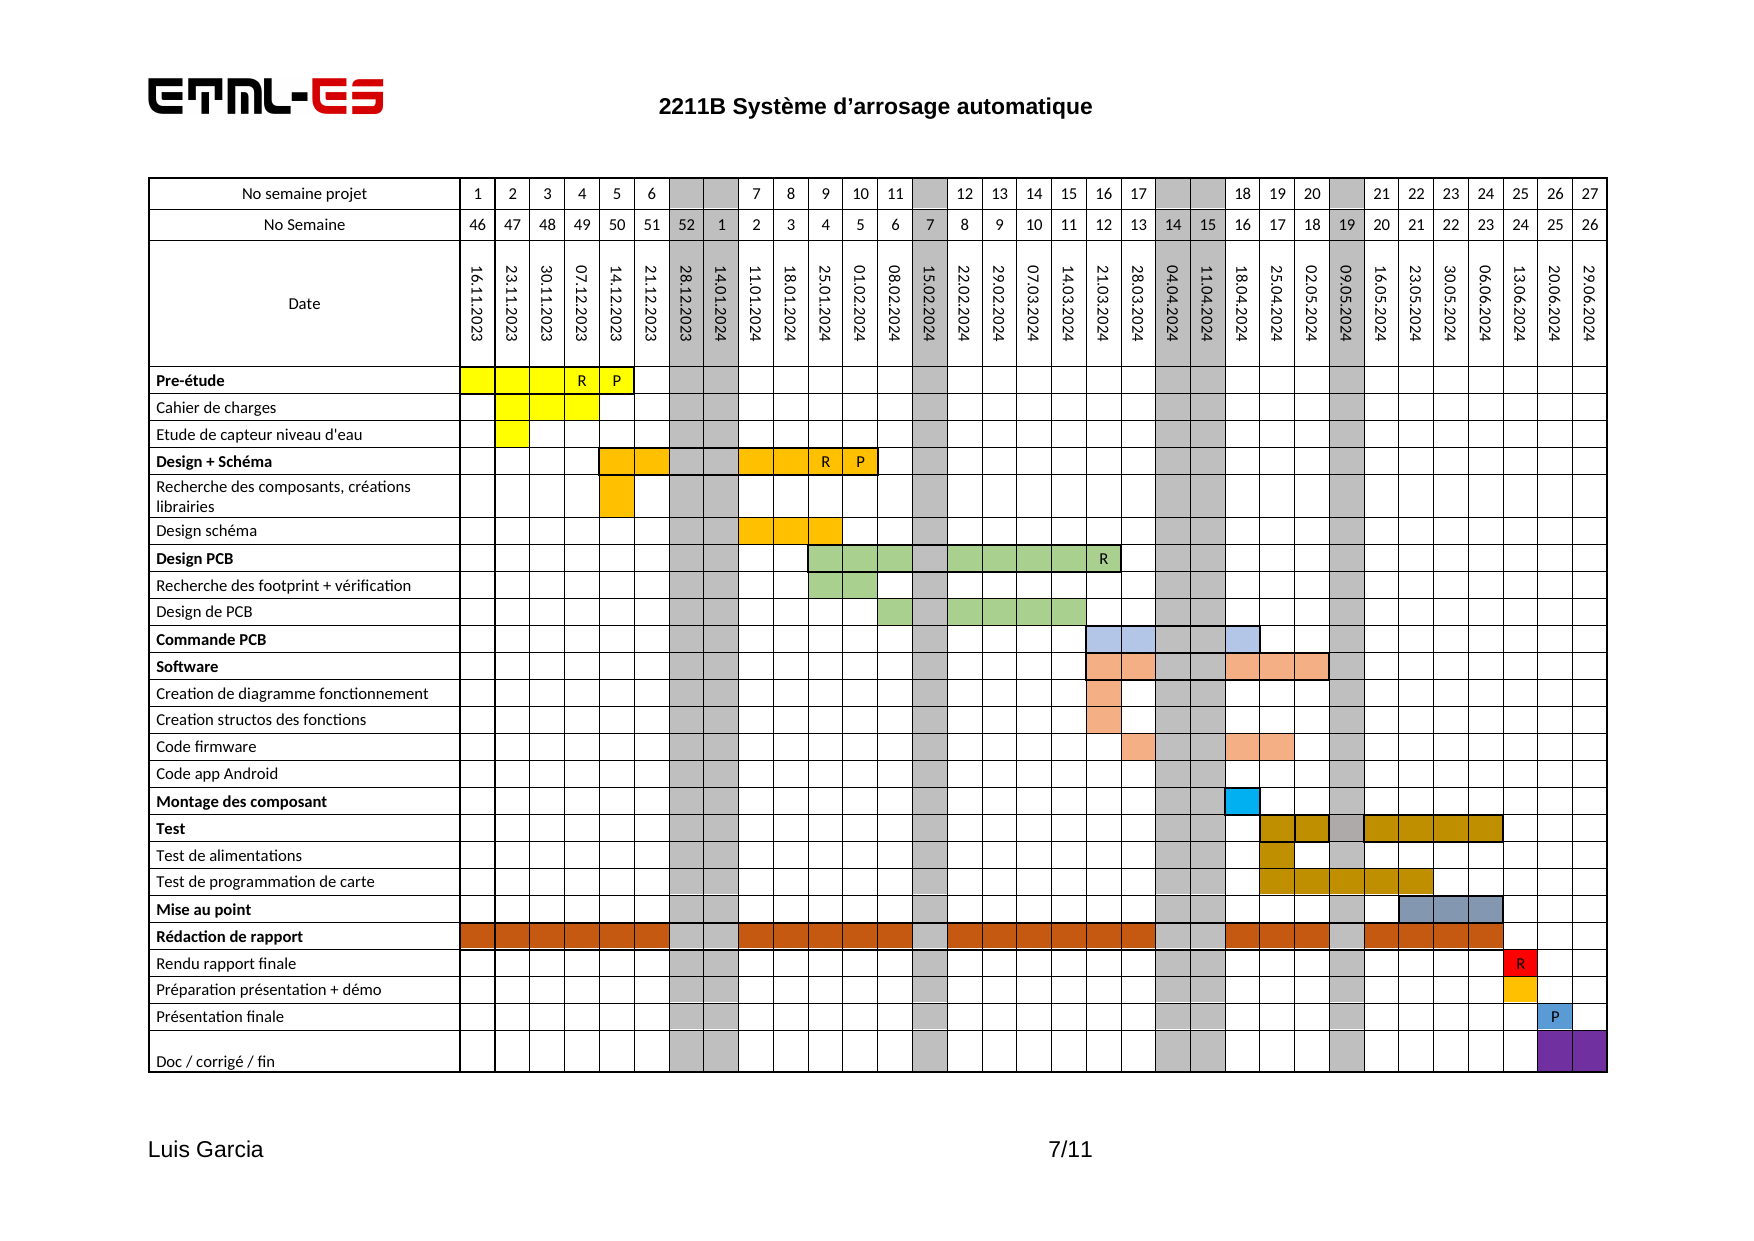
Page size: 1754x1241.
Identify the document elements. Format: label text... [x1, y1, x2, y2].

table_cell [530, 421, 564, 447]
table_cell [496, 788, 529, 814]
table_cell [983, 626, 1016, 652]
table_cell [983, 367, 1016, 393]
table_cell [1156, 572, 1190, 598]
table_cell [843, 367, 877, 393]
table_cell [565, 448, 598, 474]
table_cell [1087, 977, 1121, 1002]
table_cell [1017, 951, 1051, 976]
table_cell [1226, 394, 1259, 420]
table_cell [565, 761, 599, 787]
table_cell [670, 842, 703, 868]
table_cell [635, 1004, 669, 1029]
table_cell [878, 951, 912, 976]
table_cell [948, 734, 982, 760]
table_cell [878, 977, 912, 1002]
table_cell [948, 653, 982, 679]
table_cell [739, 924, 773, 948]
table_cell [1434, 475, 1468, 517]
table_cell [600, 815, 634, 841]
table_cell [1156, 599, 1190, 625]
table_cell [670, 599, 703, 625]
table_cell 52 [670, 210, 703, 240]
table_cell [1573, 518, 1606, 544]
table_cell Design schéma [150, 518, 459, 544]
table_cell [1017, 448, 1051, 474]
table_cell [1122, 707, 1155, 733]
table_cell [635, 1031, 669, 1071]
table_cell [1330, 896, 1364, 922]
table_cell [1156, 627, 1190, 652]
table_cell [1295, 761, 1329, 787]
table_cell [496, 421, 529, 447]
table_cell [843, 518, 877, 544]
table_cell [1087, 367, 1121, 393]
table_cell [774, 896, 808, 922]
table_cell [1573, 896, 1606, 922]
table_cell [461, 475, 494, 517]
table_cell [913, 448, 947, 474]
table_cell [565, 1004, 599, 1029]
table_cell [1330, 599, 1364, 625]
table_cell [983, 475, 1016, 517]
table_cell 23 [1469, 210, 1503, 240]
table_cell [1226, 654, 1259, 679]
table_cell [1122, 448, 1155, 474]
table_cell 18 [1295, 210, 1329, 240]
table_cell [1122, 654, 1155, 679]
table_cell [983, 896, 1016, 922]
table_cell R [565, 368, 599, 393]
table_cell [843, 896, 877, 922]
table_cell [530, 653, 564, 679]
table_cell [1573, 653, 1606, 679]
table_cell [565, 815, 599, 841]
table_cell [1538, 475, 1572, 517]
table_cell [1434, 367, 1468, 393]
table_cell [461, 761, 494, 787]
table_cell [635, 924, 669, 948]
table_cell [496, 395, 529, 420]
table_cell 24 [1504, 210, 1537, 240]
table_cell [1573, 815, 1606, 841]
table_cell [600, 707, 634, 733]
table_cell [1330, 448, 1364, 474]
table_cell [461, 653, 494, 679]
table_cell 23.11.2023 [496, 241, 529, 366]
table_cell [635, 599, 669, 625]
table_cell [496, 475, 529, 517]
table_cell Software [150, 653, 459, 679]
table_header 21 [1365, 179, 1398, 208]
table_header 1 [461, 179, 494, 208]
table_cell 11 [1052, 210, 1086, 240]
table_cell [600, 572, 634, 598]
table_cell [704, 599, 738, 625]
table_cell [1434, 572, 1468, 598]
table_cell [1226, 599, 1259, 625]
table_cell [565, 680, 599, 706]
table_cell [1469, 869, 1503, 894]
table_cell [1434, 421, 1468, 447]
table_cell [774, 476, 808, 517]
table_cell [670, 924, 703, 948]
table_header 5 [600, 179, 634, 208]
table_cell 01.02.2024 [843, 241, 877, 366]
table_cell [948, 761, 982, 787]
table_cell [1052, 761, 1086, 787]
table_cell [774, 1031, 808, 1071]
table_cell [461, 626, 494, 652]
table_cell [1365, 448, 1398, 474]
table_cell [1538, 572, 1572, 598]
table_cell [774, 788, 808, 814]
table_cell [1538, 599, 1572, 625]
table_cell [704, 449, 738, 474]
table_cell 18.01.2024 [774, 241, 808, 366]
table_cell [635, 394, 669, 420]
table_cell [983, 977, 1016, 1002]
table_cell [1017, 518, 1051, 544]
table_cell [1087, 734, 1121, 760]
table_cell [739, 572, 773, 598]
table_cell [1052, 599, 1086, 625]
table_cell [1156, 394, 1190, 420]
table_cell [913, 573, 947, 598]
table_cell [1087, 573, 1121, 598]
table_cell [983, 680, 1016, 706]
table_cell [739, 421, 773, 447]
table_cell 21.03.2024 [1087, 241, 1121, 366]
table_cell [1226, 896, 1259, 922]
table_cell [1191, 367, 1225, 393]
table_cell [1261, 816, 1294, 841]
table_cell 09.05.2024 [1330, 241, 1364, 366]
table_cell [1087, 842, 1121, 868]
table_cell [1260, 394, 1294, 420]
table_cell [670, 518, 703, 544]
table_cell [1538, 761, 1572, 787]
table_cell [1399, 951, 1433, 976]
table_cell [1504, 599, 1537, 625]
table_cell [565, 869, 599, 894]
table_cell [1504, 1004, 1537, 1029]
table_cell [670, 394, 703, 420]
table_cell [1087, 1031, 1121, 1071]
table_cell [600, 788, 634, 814]
table_cell [843, 421, 877, 447]
table_cell [704, 394, 738, 420]
table_cell [670, 815, 703, 841]
table_cell [913, 707, 947, 733]
table_cell [1087, 815, 1121, 841]
table_cell [1191, 1031, 1225, 1071]
table_cell [1017, 653, 1051, 679]
table_cell [1017, 924, 1051, 948]
table_cell [704, 842, 738, 868]
table_cell [1122, 367, 1155, 393]
table_cell [1434, 951, 1468, 976]
table_cell [565, 545, 599, 571]
table_cell [704, 421, 738, 447]
table_cell [1399, 367, 1433, 393]
table_cell [1330, 653, 1364, 679]
table_cell 15 [1191, 210, 1225, 240]
table_cell [1434, 680, 1468, 706]
table_cell [1469, 475, 1503, 517]
table_cell [1156, 707, 1190, 733]
table_cell [1226, 707, 1259, 733]
table_cell [1330, 707, 1364, 733]
table_cell [1191, 761, 1225, 787]
table_cell [1052, 1031, 1086, 1071]
table_cell [600, 476, 634, 517]
table_cell [1504, 815, 1537, 841]
table_cell [913, 367, 947, 393]
table_cell [704, 545, 738, 571]
table_cell [1295, 626, 1329, 652]
table_cell [565, 924, 599, 948]
table_cell [774, 599, 808, 625]
table_cell [774, 924, 808, 948]
table_cell [1295, 448, 1329, 474]
table_cell [1052, 475, 1086, 517]
table_cell [1087, 599, 1121, 625]
table_cell [496, 626, 529, 652]
table_cell [948, 680, 982, 706]
table_cell [1191, 654, 1225, 679]
table_cell [1538, 448, 1572, 474]
table_cell [774, 1004, 808, 1029]
table_cell [670, 896, 703, 922]
table_cell [704, 476, 738, 517]
table_cell R [809, 449, 842, 474]
table_cell Rendu rapport finale [150, 950, 459, 976]
table_cell Commande PCB [150, 626, 459, 652]
table_cell [739, 761, 773, 787]
table_cell [461, 707, 494, 733]
table_cell [809, 599, 842, 625]
table_cell [843, 977, 877, 1002]
table_cell [1260, 707, 1294, 733]
table_cell [1226, 367, 1259, 393]
table_cell [600, 869, 634, 894]
table_cell [1330, 680, 1364, 706]
table_header 24 [1469, 179, 1503, 208]
table_cell [1365, 572, 1398, 598]
table_cell [565, 572, 599, 598]
table_cell [809, 680, 842, 706]
table_header 15 [1052, 179, 1086, 208]
table_cell [1330, 977, 1364, 1002]
table_cell [1017, 896, 1051, 922]
table_cell [1469, 572, 1503, 598]
table_cell [670, 421, 703, 447]
table_cell [1122, 896, 1155, 922]
table_cell [843, 1004, 877, 1029]
table_cell [1469, 924, 1503, 948]
table_cell [1122, 951, 1155, 976]
table_cell [1087, 869, 1121, 894]
table_cell 28.03.2024 [1122, 241, 1155, 366]
table_cell [1156, 815, 1190, 841]
table_header 26 [1538, 179, 1572, 208]
table_cell 17 [1260, 210, 1294, 240]
table_cell [1156, 842, 1190, 868]
table_cell [461, 368, 494, 393]
table_cell [1330, 545, 1364, 571]
table_cell [1434, 599, 1468, 625]
table_cell [1469, 680, 1503, 706]
table_cell Recherche des footprint + vérification [150, 572, 459, 598]
table_cell [1538, 1031, 1572, 1071]
table_cell [704, 518, 738, 544]
table_cell [809, 518, 842, 544]
table_cell [1191, 951, 1225, 976]
table_cell [496, 977, 529, 1002]
table_cell [670, 449, 703, 474]
table_cell [1434, 626, 1468, 652]
table_cell [948, 1004, 982, 1029]
table_cell [774, 421, 808, 447]
table_cell [983, 924, 1016, 948]
table_cell [1573, 421, 1606, 447]
table_cell [878, 573, 912, 598]
table_cell [809, 842, 842, 868]
table_cell 11.01.2024 [739, 241, 773, 366]
table_cell [913, 951, 947, 976]
table_cell [1504, 394, 1537, 420]
table_cell [878, 394, 912, 420]
table_header 13 [983, 179, 1016, 208]
table_cell [1017, 1031, 1051, 1071]
table_cell [670, 1031, 703, 1071]
table_cell [1191, 734, 1225, 760]
table_cell [983, 815, 1016, 841]
table_cell 48 [530, 210, 564, 240]
table_cell [1017, 869, 1051, 894]
table_cell [1365, 680, 1398, 706]
table_cell [739, 1031, 773, 1071]
table_cell [1469, 951, 1503, 976]
table_cell [1365, 734, 1398, 760]
table_cell [704, 653, 738, 679]
table_cell [1191, 599, 1225, 625]
table_cell [1330, 475, 1364, 517]
table_cell [983, 761, 1016, 787]
table_cell [704, 367, 738, 393]
table_cell [809, 869, 842, 894]
table_cell [1017, 546, 1051, 571]
table_cell [1122, 842, 1155, 868]
table_cell [809, 653, 842, 679]
table_cell [983, 707, 1016, 733]
table_cell [1052, 421, 1086, 447]
table_cell [1052, 626, 1085, 652]
table_cell [530, 951, 564, 976]
table_cell [1295, 421, 1329, 447]
table_cell [1156, 421, 1190, 447]
table_cell [1261, 788, 1294, 814]
table_cell Code app Android [150, 761, 459, 787]
table_cell 13 [1122, 210, 1155, 240]
table_cell [809, 421, 842, 447]
table_cell [1191, 627, 1225, 652]
table_cell [1330, 869, 1364, 894]
table_cell [983, 842, 1016, 868]
table_cell [1226, 789, 1259, 814]
table_cell [1469, 734, 1503, 760]
table_cell [809, 367, 842, 393]
table_cell [1226, 572, 1259, 598]
table_cell [1434, 843, 1468, 868]
table_cell [1365, 924, 1398, 948]
table_cell Design PCB [150, 545, 459, 571]
table_cell Montage des composant [150, 788, 459, 814]
table_cell [913, 869, 947, 894]
table_cell 22 [1434, 210, 1468, 240]
table_cell [635, 626, 669, 652]
table_cell [1399, 977, 1433, 1002]
table_cell [1226, 1004, 1259, 1029]
table_cell [878, 653, 912, 679]
table_cell [948, 869, 982, 894]
table_cell [1573, 734, 1606, 760]
table_cell [1573, 923, 1606, 948]
table_cell [1087, 896, 1121, 922]
table_cell [1156, 518, 1190, 544]
table_cell 14 [1156, 210, 1190, 240]
table_cell [461, 951, 494, 976]
table_cell [461, 1031, 494, 1071]
table_cell [1365, 896, 1398, 922]
table_cell [1191, 518, 1225, 544]
table_cell [670, 761, 703, 787]
table_cell [878, 599, 912, 625]
table_cell [1504, 977, 1537, 1002]
table_cell [1573, 977, 1606, 1002]
table_cell [1295, 924, 1329, 948]
table_cell [1122, 977, 1155, 1002]
table_cell [913, 896, 947, 922]
table_cell [1399, 572, 1433, 598]
table_cell [739, 545, 773, 571]
table_header 12 [948, 179, 982, 208]
table_cell [843, 951, 877, 976]
table_cell [600, 545, 634, 571]
table_cell [600, 1004, 634, 1029]
table_cell [1399, 1004, 1433, 1029]
table_cell [1191, 421, 1225, 447]
table_cell [600, 924, 634, 948]
table_cell [1399, 707, 1433, 733]
table_cell 16.11.2023 [461, 241, 494, 366]
table_cell [1538, 680, 1572, 706]
table_cell [1226, 924, 1259, 948]
table_cell [1538, 788, 1572, 814]
table_cell [983, 734, 1016, 760]
table_cell [670, 1004, 703, 1029]
table_cell [1052, 653, 1085, 679]
table_cell 13.06.2024 [1504, 241, 1537, 366]
table_cell [983, 869, 1016, 894]
table_cell [565, 977, 599, 1002]
table_cell [1087, 518, 1121, 544]
table_cell 04.04.2024 [1156, 241, 1190, 366]
table_cell [670, 367, 703, 393]
table_cell 12 [1087, 210, 1121, 240]
table_cell [1017, 788, 1051, 814]
table_cell [1052, 367, 1086, 393]
table_cell [1469, 448, 1503, 474]
table_cell [1260, 869, 1294, 894]
table_cell [1504, 761, 1537, 787]
table_cell [774, 734, 808, 760]
table_cell [1017, 626, 1051, 652]
table_cell [496, 815, 529, 841]
table_cell [565, 788, 599, 814]
table_cell [913, 788, 947, 814]
table_cell [878, 842, 912, 868]
table_cell [635, 734, 669, 760]
table_cell [983, 599, 1016, 625]
table_cell [878, 421, 912, 447]
table_cell [739, 599, 773, 625]
table_cell [913, 475, 947, 517]
table_cell [461, 518, 494, 544]
table_cell [1260, 654, 1294, 679]
table_cell 22.02.2024 [948, 241, 982, 366]
table_cell [1260, 1031, 1294, 1071]
table_cell [461, 896, 494, 922]
table_cell [704, 1031, 738, 1071]
table_cell [948, 546, 982, 571]
table_cell [530, 842, 564, 868]
table_cell [1573, 448, 1606, 474]
table_header 23 [1434, 179, 1468, 208]
table_cell [600, 734, 634, 760]
table_cell [983, 1004, 1016, 1029]
table_cell [461, 599, 494, 625]
table_cell [1434, 545, 1468, 571]
table_cell 29.02.2024 [983, 241, 1016, 366]
table_cell 19 [1330, 210, 1364, 240]
table_cell [530, 896, 564, 922]
table_cell [1260, 599, 1294, 625]
table_cell [1365, 869, 1398, 894]
table_cell [1365, 951, 1398, 976]
table_header 8 [774, 179, 808, 208]
table_cell [1260, 448, 1294, 474]
table_cell [1017, 394, 1051, 420]
table_cell Pre-étude [150, 367, 459, 393]
table_cell [1504, 421, 1537, 447]
table_cell [1226, 421, 1259, 447]
table_cell [774, 545, 807, 571]
table_cell 28.12.2023 [670, 241, 703, 366]
table_cell [739, 449, 773, 474]
table_cell Design de PCB [150, 599, 459, 625]
table_cell 14.01.2024 [704, 241, 738, 366]
table_cell [1017, 977, 1051, 1002]
table_cell [530, 626, 564, 652]
table_cell [1365, 788, 1398, 814]
table_cell [461, 1004, 494, 1029]
table_cell [1330, 572, 1364, 598]
table_cell [530, 869, 564, 894]
table_cell [1330, 394, 1364, 420]
table_cell [774, 761, 808, 787]
table_cell [530, 395, 564, 420]
table_cell 10 [1017, 210, 1051, 240]
table_cell [1504, 367, 1537, 393]
table_cell [1399, 1031, 1433, 1071]
table_cell [1469, 518, 1503, 544]
table_cell [1538, 977, 1572, 1002]
table_cell Test de alimentations [150, 842, 459, 868]
table_cell [1365, 761, 1398, 787]
table_cell [1399, 394, 1433, 420]
table_cell [1469, 599, 1503, 625]
table_cell [1365, 518, 1398, 544]
table_cell [1504, 788, 1537, 814]
table_cell 21 [1399, 210, 1433, 240]
table_cell [1260, 761, 1294, 787]
table_cell [843, 599, 877, 625]
table_cell [1330, 626, 1364, 652]
table_cell [670, 626, 703, 652]
table_cell [1573, 367, 1606, 393]
table_cell [1226, 816, 1259, 841]
table_cell [530, 680, 564, 706]
table_cell [1330, 842, 1364, 868]
table_cell [1504, 1031, 1537, 1071]
table_cell 11.04.2024 [1191, 241, 1225, 366]
table_cell [843, 1031, 877, 1071]
table_cell [496, 761, 529, 787]
table_cell [1399, 924, 1433, 948]
table_cell [1399, 653, 1433, 679]
table_cell 2 [739, 210, 773, 240]
table_cell [496, 1004, 529, 1029]
table_cell [1399, 816, 1433, 841]
table_header 14 [1017, 179, 1051, 208]
table_cell [1330, 924, 1364, 948]
table_cell [1122, 394, 1155, 420]
table_cell [1469, 653, 1503, 679]
table_cell [1122, 681, 1155, 706]
table_cell [739, 815, 773, 841]
table_cell [1191, 896, 1225, 922]
table_cell [1538, 734, 1572, 760]
table_cell [1399, 626, 1433, 652]
table_cell [1226, 627, 1259, 652]
table_cell [1052, 924, 1086, 948]
table_cell [1226, 448, 1259, 474]
table_cell [1330, 367, 1364, 393]
table_cell [913, 1004, 947, 1029]
table_cell [461, 448, 494, 474]
table_cell [1017, 842, 1051, 868]
table_cell [1365, 816, 1398, 841]
table_cell [1226, 951, 1259, 976]
table_cell [1017, 680, 1051, 706]
table_cell 06.06.2024 [1469, 241, 1503, 366]
table_cell [1087, 951, 1121, 976]
table_cell [948, 518, 982, 544]
table_cell [1122, 788, 1155, 814]
table_cell [1330, 734, 1364, 760]
table_cell [1017, 707, 1051, 733]
table_cell [1400, 897, 1433, 922]
table_cell [1122, 1031, 1155, 1071]
table_cell [1538, 707, 1572, 733]
table_cell [635, 788, 669, 814]
table_cell [1573, 572, 1606, 598]
table_cell [1434, 1031, 1468, 1071]
table_cell [1295, 367, 1329, 393]
table_cell [1295, 545, 1329, 571]
table_cell [496, 572, 529, 598]
table_cell [843, 626, 877, 652]
table_cell [1469, 545, 1503, 571]
table_cell [878, 546, 912, 571]
table_cell [1295, 572, 1329, 598]
table_cell [1365, 1031, 1398, 1071]
table_cell [461, 421, 494, 447]
table_cell [1330, 788, 1364, 814]
table_cell [600, 842, 634, 868]
table_header 27 [1573, 179, 1606, 208]
table_cell [913, 626, 947, 652]
table_cell [913, 842, 947, 868]
table_cell [1399, 869, 1433, 894]
table_cell [1260, 681, 1294, 706]
table_cell [1365, 707, 1398, 733]
table_cell [1365, 843, 1398, 868]
table_cell [670, 476, 703, 517]
table_cell [1226, 869, 1259, 894]
table_cell [461, 572, 494, 598]
table_cell [565, 1031, 599, 1071]
table_cell [809, 476, 842, 517]
table_cell [1296, 816, 1328, 841]
table_cell 30.11.2023 [530, 241, 564, 366]
table_cell [1399, 788, 1433, 814]
table_cell [1191, 1004, 1225, 1029]
table_cell [1469, 394, 1503, 420]
table_cell [739, 896, 773, 922]
table_cell [809, 788, 842, 814]
table_cell [496, 924, 529, 948]
table_cell [1087, 448, 1121, 474]
table_cell 20.06.2024 [1538, 241, 1572, 366]
table_cell [809, 951, 842, 976]
table_header [670, 179, 703, 208]
table_cell P [600, 368, 633, 393]
table_cell [843, 869, 877, 894]
table_cell [1330, 421, 1364, 447]
table_cell [878, 869, 912, 894]
table_cell [1260, 924, 1294, 948]
table_header [913, 179, 947, 208]
table_cell R [1087, 546, 1120, 571]
table_cell [1122, 599, 1155, 625]
table_cell Date [150, 241, 459, 366]
table_cell [1191, 788, 1224, 814]
table_cell 02.05.2024 [1295, 241, 1329, 366]
table_cell [1504, 869, 1537, 894]
table_cell [913, 421, 947, 447]
table_cell 07.12.2023 [565, 241, 599, 366]
table_cell [530, 475, 564, 517]
table_cell [1504, 734, 1537, 760]
table_cell [600, 626, 634, 652]
table_cell Code firmware [150, 734, 459, 760]
table_cell [565, 842, 599, 868]
table_cell [913, 977, 947, 1002]
table_cell [530, 815, 564, 841]
table_cell [1295, 681, 1329, 706]
table_cell [461, 977, 494, 1002]
table_cell [1260, 545, 1294, 571]
table_cell [1434, 653, 1468, 679]
table_cell [1191, 475, 1225, 517]
table_cell [565, 951, 599, 976]
table_header 3 [530, 179, 564, 208]
table_cell [670, 951, 703, 976]
table_cell [565, 475, 599, 517]
table_cell 20 [1365, 210, 1398, 240]
table_cell [1330, 1004, 1364, 1029]
table_cell [461, 734, 494, 760]
table_cell [1191, 815, 1225, 841]
table_cell [948, 573, 982, 598]
table_cell [774, 842, 808, 868]
table_cell [948, 448, 982, 474]
table_cell [1399, 421, 1433, 447]
table_cell [1365, 394, 1398, 420]
table_cell [739, 977, 773, 1002]
table_cell [1365, 475, 1398, 517]
table_cell [1295, 475, 1329, 517]
table_cell [530, 707, 564, 733]
table_cell [1330, 761, 1364, 787]
table_cell [530, 448, 564, 474]
table_cell [1052, 394, 1086, 420]
table_cell [1087, 681, 1121, 706]
table_header 25 [1504, 179, 1537, 208]
table_cell [774, 869, 808, 894]
table_cell [1365, 545, 1398, 571]
table_cell Mise au point [150, 896, 459, 922]
table_cell Préparation présentation + démo [150, 977, 459, 1002]
table_cell [1365, 421, 1398, 447]
table_cell [1469, 707, 1503, 733]
table_cell [739, 653, 773, 679]
table_cell [1434, 1004, 1468, 1029]
table_cell [1573, 1031, 1606, 1071]
table_cell [1087, 654, 1121, 679]
table_cell 4 [809, 210, 842, 240]
table_cell [948, 707, 982, 733]
table_cell [1226, 842, 1259, 868]
table_cell [1504, 923, 1537, 948]
table_cell [878, 761, 912, 787]
table_cell [913, 1031, 947, 1071]
table_cell [1365, 653, 1398, 679]
table_cell [1156, 475, 1190, 517]
table_cell Design + Schéma [150, 448, 459, 474]
table_cell [565, 707, 599, 733]
table_cell [843, 761, 877, 787]
table_cell 18.04.2024 [1226, 241, 1259, 366]
table_cell [1538, 869, 1572, 894]
table_cell [809, 924, 842, 948]
table_cell [774, 449, 808, 474]
table_cell [1191, 394, 1225, 420]
table_cell [1052, 707, 1086, 733]
table_cell [843, 653, 877, 679]
table_cell [983, 448, 1016, 474]
table_cell [948, 394, 982, 420]
table_cell 51 [635, 210, 669, 240]
table_cell [948, 367, 982, 393]
table_cell [1087, 1004, 1121, 1029]
table_cell [878, 896, 912, 922]
table_cell [1156, 924, 1190, 948]
table_cell [1399, 448, 1433, 474]
table_cell [843, 788, 877, 814]
table_cell [496, 518, 529, 544]
table_cell [983, 1031, 1016, 1071]
table_cell [1504, 707, 1537, 733]
table_cell [1260, 896, 1294, 922]
table_cell [1469, 897, 1502, 922]
table_cell [1087, 924, 1121, 948]
table_cell [635, 653, 669, 679]
table_cell [1087, 761, 1121, 787]
table_header 18 [1226, 179, 1259, 208]
table_cell Test [150, 815, 459, 841]
table_header 2 [496, 179, 529, 208]
table_cell [1538, 394, 1572, 420]
table_cell 8 [948, 210, 982, 240]
table_cell 25.01.2024 [809, 241, 842, 366]
table_cell [635, 545, 669, 571]
table_cell [670, 545, 703, 571]
table_cell [1052, 951, 1086, 976]
table_cell [1191, 707, 1225, 733]
table_cell [1399, 734, 1433, 760]
table_header [1330, 179, 1364, 208]
table_cell 16 [1226, 210, 1259, 240]
table_cell [948, 842, 982, 868]
table_cell [878, 734, 912, 760]
table_cell [1538, 518, 1572, 544]
table_cell [635, 518, 669, 544]
table_cell [1504, 572, 1537, 598]
table_cell [461, 788, 494, 814]
table_cell [1052, 546, 1086, 571]
table_cell [1295, 599, 1329, 625]
table_cell [1365, 367, 1398, 393]
table_cell [1156, 788, 1190, 814]
table_cell [1260, 421, 1294, 447]
table_cell [843, 476, 877, 517]
table_header 11 [878, 179, 912, 208]
table_cell [704, 951, 738, 976]
table_cell [1434, 394, 1468, 420]
table_cell [739, 707, 773, 733]
table_cell [1469, 788, 1503, 814]
table_cell 9 [983, 210, 1016, 240]
table_cell [1538, 653, 1572, 679]
table_cell [843, 573, 877, 598]
table_cell 49 [565, 210, 599, 240]
table_header 20 [1295, 179, 1329, 208]
table_cell 46 [461, 210, 494, 240]
table_cell [774, 518, 808, 544]
table_header [1191, 179, 1225, 208]
table_cell [1122, 815, 1155, 841]
table_cell [913, 761, 947, 787]
table_cell [1504, 518, 1537, 544]
table_cell [1399, 545, 1433, 571]
table_cell [670, 680, 703, 706]
table_cell [1365, 977, 1398, 1002]
table_cell [739, 869, 773, 894]
table_cell [1052, 680, 1086, 706]
table_cell [1226, 518, 1259, 544]
table_cell [600, 896, 634, 922]
table_cell [496, 545, 529, 571]
table_cell Etude de capteur niveau d'eau [150, 421, 459, 447]
table_cell [1538, 923, 1572, 948]
table_cell [565, 599, 599, 625]
table_cell [913, 734, 947, 760]
table_cell [1434, 734, 1468, 760]
table_cell 3 [774, 210, 808, 240]
table_cell [1469, 1004, 1503, 1029]
table_cell 6 [878, 210, 912, 240]
table_cell 15.02.2024 [913, 241, 947, 366]
table_cell [1538, 626, 1572, 652]
table_cell [1260, 367, 1294, 393]
table_cell [1122, 421, 1155, 447]
table_cell [1573, 545, 1606, 571]
table_cell [1469, 761, 1503, 787]
table_cell [983, 951, 1016, 976]
table_cell [1087, 394, 1121, 420]
table_cell [774, 707, 808, 733]
table_cell [1156, 896, 1190, 922]
table_cell No Semaine [150, 210, 459, 240]
table_cell [1191, 924, 1225, 948]
table_cell [1295, 1004, 1329, 1029]
table_cell [461, 680, 494, 706]
table_cell [809, 815, 842, 841]
table_cell [1365, 1004, 1398, 1029]
table_cell [739, 951, 773, 976]
table_cell [913, 546, 947, 571]
table_cell [704, 707, 738, 733]
table_cell [983, 788, 1016, 814]
table_cell [948, 815, 982, 841]
table_cell [1191, 869, 1225, 894]
table_cell [1122, 545, 1155, 571]
table_cell [635, 869, 669, 894]
table_cell [1434, 518, 1468, 544]
table_cell [1573, 707, 1606, 733]
table_cell [1573, 475, 1606, 517]
table_cell [1295, 654, 1328, 679]
table_cell [1538, 815, 1572, 841]
table_cell 26 [1573, 210, 1606, 240]
table_cell [843, 394, 877, 420]
table_cell [704, 815, 738, 841]
table_cell [1573, 1004, 1606, 1029]
table_cell [496, 707, 529, 733]
table_cell [843, 707, 877, 733]
table_cell 16.05.2024 [1365, 241, 1398, 366]
table_cell [1573, 626, 1606, 652]
table_cell [1295, 869, 1329, 894]
table_cell [809, 626, 842, 652]
table_cell [1156, 869, 1190, 894]
table_cell [1573, 842, 1606, 868]
table_cell [496, 734, 529, 760]
table_cell [530, 368, 564, 393]
table_cell 29.06.2024 [1573, 241, 1606, 366]
table_cell [1087, 421, 1121, 447]
table_cell [1330, 951, 1364, 976]
table_cell [600, 421, 634, 447]
table_cell [739, 680, 773, 706]
table_cell [1573, 680, 1606, 706]
table_cell [670, 788, 703, 814]
table_cell [635, 951, 669, 976]
table_cell [1295, 1031, 1329, 1071]
table_cell [1122, 734, 1155, 760]
table_cell [1538, 421, 1572, 447]
table_cell [635, 572, 669, 598]
table_cell [600, 653, 634, 679]
table_cell [461, 815, 494, 841]
table_cell [948, 977, 982, 1002]
table_cell [1434, 788, 1468, 814]
table_cell [1260, 1004, 1294, 1029]
table_cell [1434, 897, 1468, 922]
table_cell [1017, 599, 1051, 625]
table_cell [600, 951, 634, 976]
table_cell [1330, 518, 1364, 544]
table_cell [739, 476, 773, 517]
table_cell [530, 599, 564, 625]
table_cell [809, 707, 842, 733]
table_cell [1156, 654, 1190, 679]
table_cell [1122, 924, 1155, 948]
table_cell [565, 896, 599, 922]
table_cell [600, 977, 634, 1002]
table_cell [1156, 545, 1190, 571]
table_cell 7 [913, 210, 947, 240]
table_cell [530, 1031, 564, 1071]
table_header 10 [843, 179, 877, 208]
table_cell [809, 394, 842, 420]
table_cell [670, 734, 703, 760]
table_cell [1156, 367, 1190, 393]
table_cell [670, 707, 703, 733]
table_cell [565, 395, 599, 420]
table_cell [1504, 626, 1537, 652]
table_cell [704, 572, 738, 598]
table_header 4 [565, 179, 599, 208]
table_cell [1052, 788, 1086, 814]
table_cell [1017, 761, 1051, 787]
table_cell [1434, 707, 1468, 733]
table_cell [1260, 518, 1294, 544]
table_header 7 [739, 179, 773, 208]
table_cell [496, 448, 529, 474]
table_cell 47 [496, 210, 529, 240]
table_cell [1469, 816, 1502, 841]
table_cell [496, 896, 529, 922]
table_cell [670, 977, 703, 1002]
table_cell [565, 626, 599, 652]
table_cell [739, 788, 773, 814]
table_cell [1017, 734, 1051, 760]
table_cell [1538, 545, 1572, 571]
table_cell [530, 572, 564, 598]
table_cell [878, 707, 912, 733]
table_cell [565, 653, 599, 679]
table_cell [496, 599, 529, 625]
table_cell [1538, 842, 1572, 868]
table_cell [1573, 950, 1606, 976]
table_cell [704, 761, 738, 787]
table_cell [1295, 788, 1329, 814]
table_cell [1122, 572, 1155, 598]
table_cell [1261, 626, 1294, 652]
table_cell 50 [600, 210, 634, 240]
table_cell [1469, 367, 1503, 393]
table_cell [948, 924, 982, 948]
table_cell [1469, 1031, 1503, 1071]
table_cell [1399, 475, 1433, 517]
table_cell [1469, 843, 1503, 868]
table_cell [948, 896, 982, 922]
table_cell [704, 626, 738, 652]
table_cell [1504, 448, 1537, 474]
table_cell [878, 788, 912, 814]
table_cell [1087, 627, 1121, 652]
table_cell 30.05.2024 [1434, 241, 1468, 366]
table_cell [1573, 761, 1606, 787]
table_cell [1052, 518, 1086, 544]
table_cell [1399, 843, 1433, 868]
table_cell [1017, 475, 1051, 517]
table_cell [1260, 843, 1294, 868]
table_cell [1087, 475, 1121, 517]
table_cell [530, 788, 564, 814]
table_cell [635, 896, 669, 922]
table_cell [1052, 448, 1086, 474]
table_cell [1504, 896, 1537, 922]
table_cell [1434, 448, 1468, 474]
table_cell [739, 626, 773, 652]
table_cell [1365, 626, 1398, 652]
table_cell [948, 951, 982, 976]
table_cell [704, 1004, 738, 1029]
table_cell [635, 449, 669, 474]
table_cell [461, 545, 494, 571]
table_cell [983, 421, 1016, 447]
table_cell [1295, 896, 1329, 922]
table_cell [600, 761, 634, 787]
table_cell [1226, 1031, 1259, 1071]
table_cell [1504, 842, 1537, 868]
table_cell [1226, 681, 1259, 706]
table_cell [1156, 734, 1190, 760]
table_cell [1399, 761, 1433, 787]
table_cell [704, 788, 738, 814]
table_cell [1156, 951, 1190, 976]
table_cell [1087, 788, 1121, 814]
table_cell Cahier de charges [150, 394, 459, 420]
table_cell [774, 653, 808, 679]
picture [147, 78, 384, 115]
table_cell [565, 421, 599, 447]
table_cell [878, 475, 912, 517]
table_cell [1191, 681, 1225, 706]
table_cell [1295, 518, 1329, 544]
table_cell [843, 924, 877, 948]
table_cell [530, 977, 564, 1002]
table_cell 08.02.2024 [878, 241, 912, 366]
table_cell [530, 1004, 564, 1029]
table_cell [1122, 627, 1155, 652]
table_cell [635, 815, 669, 841]
table_cell Creation structos des fonctions [150, 707, 459, 733]
table_cell [600, 599, 634, 625]
table_cell [1052, 573, 1086, 598]
table_cell [1226, 734, 1259, 760]
table_cell [1156, 448, 1190, 474]
table_cell [809, 761, 842, 787]
table_cell [704, 924, 738, 948]
table_cell [843, 734, 877, 760]
table_cell [670, 869, 703, 894]
table_cell [948, 599, 982, 625]
table_cell [1052, 1004, 1086, 1029]
table_cell Doc / corrigé / fin [150, 1031, 459, 1071]
table_cell [879, 448, 912, 474]
table_cell 25 [1538, 210, 1572, 240]
table_cell [1156, 761, 1190, 787]
table_cell [1295, 394, 1329, 420]
table_cell [774, 977, 808, 1002]
table_cell [1538, 950, 1572, 976]
table_cell [739, 1004, 773, 1029]
table_header 19 [1260, 179, 1294, 208]
table_cell P [843, 449, 877, 474]
table_cell [1295, 707, 1329, 733]
table_cell [530, 761, 564, 787]
table_cell [704, 680, 738, 706]
table_cell 14.12.2023 [600, 241, 634, 366]
table_cell 5 [843, 210, 877, 240]
table_header 16 [1087, 179, 1121, 208]
table_cell [1330, 1031, 1364, 1071]
table_cell [600, 395, 634, 420]
table_cell [1017, 573, 1051, 598]
table_cell [1469, 421, 1503, 447]
table_cell [1469, 626, 1503, 652]
table_cell [1504, 680, 1537, 706]
table_cell [530, 924, 564, 948]
table_cell [635, 421, 669, 447]
table_cell [1399, 518, 1433, 544]
table_cell [530, 545, 564, 571]
table_cell [774, 626, 808, 652]
table_cell [878, 815, 912, 841]
table_cell [1156, 1031, 1190, 1071]
table_cell [913, 394, 947, 420]
table_cell [809, 573, 842, 598]
table_cell [496, 1031, 529, 1071]
table_cell [1260, 951, 1294, 976]
table_cell [1191, 977, 1225, 1002]
table_cell [1260, 734, 1294, 760]
table_cell [878, 367, 912, 393]
table_cell [1434, 924, 1468, 948]
table_cell [1052, 734, 1086, 760]
table_cell 1 [704, 210, 738, 240]
table_cell [565, 734, 599, 760]
table_cell [635, 761, 669, 787]
table_cell [1122, 869, 1155, 894]
table_cell R [1504, 950, 1537, 976]
table_cell [774, 572, 808, 598]
table_cell [530, 734, 564, 760]
table_cell [635, 842, 669, 868]
table_cell [774, 367, 808, 393]
table_header 6 [635, 179, 669, 208]
table_cell [704, 896, 738, 922]
table_cell [843, 815, 877, 841]
table_cell [461, 924, 494, 948]
table_cell [496, 869, 529, 894]
table_cell [1122, 518, 1155, 544]
table_cell [983, 573, 1016, 598]
table_cell [496, 653, 529, 679]
table_cell [1260, 475, 1294, 517]
table_cell [1191, 842, 1225, 868]
table_cell [704, 977, 738, 1002]
table_cell [774, 394, 808, 420]
table_cell [1052, 869, 1086, 894]
table_cell [1573, 599, 1606, 625]
table_cell [496, 368, 529, 393]
table_header No semaine projet [150, 179, 459, 208]
table_cell [878, 680, 912, 706]
table_cell [809, 1004, 842, 1029]
table_cell [1469, 977, 1503, 1002]
table_cell [1052, 977, 1086, 1002]
table_cell Test de programmation de carte [150, 869, 459, 894]
table_cell [913, 518, 947, 544]
table_cell [1017, 815, 1051, 841]
table_cell [1295, 951, 1329, 976]
table_cell [1017, 367, 1051, 393]
table_cell [878, 1031, 912, 1071]
table_cell [1434, 816, 1468, 841]
table_cell [843, 842, 877, 868]
table_cell [913, 653, 947, 679]
table_cell [635, 367, 669, 393]
table_cell [948, 626, 982, 652]
table_cell [496, 680, 529, 706]
table_cell [1226, 475, 1259, 517]
table_cell [1538, 367, 1572, 393]
table_cell [1434, 977, 1468, 1002]
table_cell [461, 869, 494, 894]
table_cell [635, 977, 669, 1002]
table_cell [635, 476, 669, 517]
table_cell 14.03.2024 [1052, 241, 1086, 366]
table_cell [1226, 545, 1259, 571]
table_cell [809, 896, 842, 922]
table_cell Présentation finale [150, 1004, 459, 1029]
table_cell [983, 546, 1016, 571]
table_cell [1504, 475, 1537, 517]
table_cell [913, 680, 947, 706]
table_cell [948, 421, 982, 447]
table_cell [1052, 815, 1086, 841]
table_cell [1295, 734, 1329, 760]
table_cell [635, 707, 669, 733]
table_cell [739, 518, 773, 544]
table_cell [600, 518, 634, 544]
table_cell Creation de diagramme fonctionnement [150, 680, 459, 706]
table_cell [843, 680, 877, 706]
table_cell [1434, 869, 1468, 894]
table_header 17 [1122, 179, 1155, 208]
table_cell [1260, 977, 1294, 1002]
table_cell [600, 449, 634, 474]
table_cell [948, 475, 982, 517]
table_header [704, 179, 738, 208]
table_cell [739, 734, 773, 760]
table_cell [1017, 1004, 1051, 1029]
table_cell 07.03.2024 [1017, 241, 1051, 366]
table_cell [913, 599, 947, 625]
table_cell [983, 394, 1016, 420]
table_cell [948, 1031, 982, 1071]
table_cell [983, 653, 1016, 679]
table_cell [1365, 599, 1398, 625]
table_cell [565, 518, 599, 544]
table_cell [739, 367, 773, 393]
table_cell [878, 626, 912, 652]
table_cell [1191, 572, 1225, 598]
table_cell [809, 977, 842, 1002]
table_cell [461, 842, 494, 868]
table_cell [1504, 653, 1537, 679]
table_cell [1573, 788, 1606, 814]
table_header 9 [809, 179, 842, 208]
table_cell [704, 869, 738, 894]
table_cell [1087, 707, 1121, 733]
table_cell [670, 572, 703, 598]
table_cell [809, 734, 842, 760]
table_cell [774, 680, 808, 706]
table_cell [739, 842, 773, 868]
table_cell 25.04.2024 [1260, 241, 1294, 366]
table_cell [739, 394, 773, 420]
table_cell [530, 518, 564, 544]
table_cell [1260, 572, 1294, 598]
table_cell [913, 815, 947, 841]
table_cell [1156, 1004, 1190, 1029]
table_cell [878, 924, 912, 948]
table_header 22 [1399, 179, 1433, 208]
table_cell 21.12.2023 [635, 241, 669, 366]
table_cell [809, 1031, 842, 1071]
table_cell [1122, 1004, 1155, 1029]
table_cell [670, 653, 703, 679]
table_cell [1226, 761, 1259, 787]
table_cell [1052, 842, 1086, 868]
table_cell [983, 518, 1016, 544]
table_cell [496, 842, 529, 868]
table_cell [843, 546, 877, 571]
table_cell [1191, 545, 1225, 571]
table_cell [1017, 421, 1051, 447]
table_cell [878, 1004, 912, 1029]
table_cell [878, 518, 912, 544]
table_cell [809, 546, 842, 571]
table_cell P [1538, 1004, 1572, 1029]
table_cell [1156, 977, 1190, 1002]
table_cell [1573, 869, 1606, 894]
table_cell [600, 680, 634, 706]
table_cell [1538, 896, 1572, 922]
table_cell [1295, 843, 1329, 868]
table_cell [774, 951, 808, 976]
table_cell [1434, 761, 1468, 787]
table_cell [704, 734, 738, 760]
table_cell [1399, 599, 1433, 625]
table_cell [1122, 475, 1155, 517]
table_cell [1399, 680, 1433, 706]
table_cell Rédaction de rapport [150, 923, 459, 948]
table_cell 23.05.2024 [1399, 241, 1433, 366]
table_cell [1226, 977, 1259, 1002]
table_cell [461, 395, 494, 420]
table_cell [1156, 681, 1190, 706]
table_cell [1573, 394, 1606, 420]
table_cell [1330, 815, 1363, 841]
table_cell [1504, 545, 1537, 571]
table_cell [1295, 977, 1329, 1002]
table_cell [1122, 761, 1155, 787]
table_cell [1052, 896, 1086, 922]
table_cell [774, 815, 808, 841]
table_cell Recherche des composants, créations librairies [150, 475, 459, 517]
table_header [1156, 179, 1190, 208]
table_cell [635, 680, 669, 706]
table_cell [913, 924, 947, 948]
table_cell [496, 951, 529, 976]
table_cell [948, 788, 982, 814]
table_cell [600, 1031, 634, 1071]
table_cell [1191, 448, 1225, 474]
